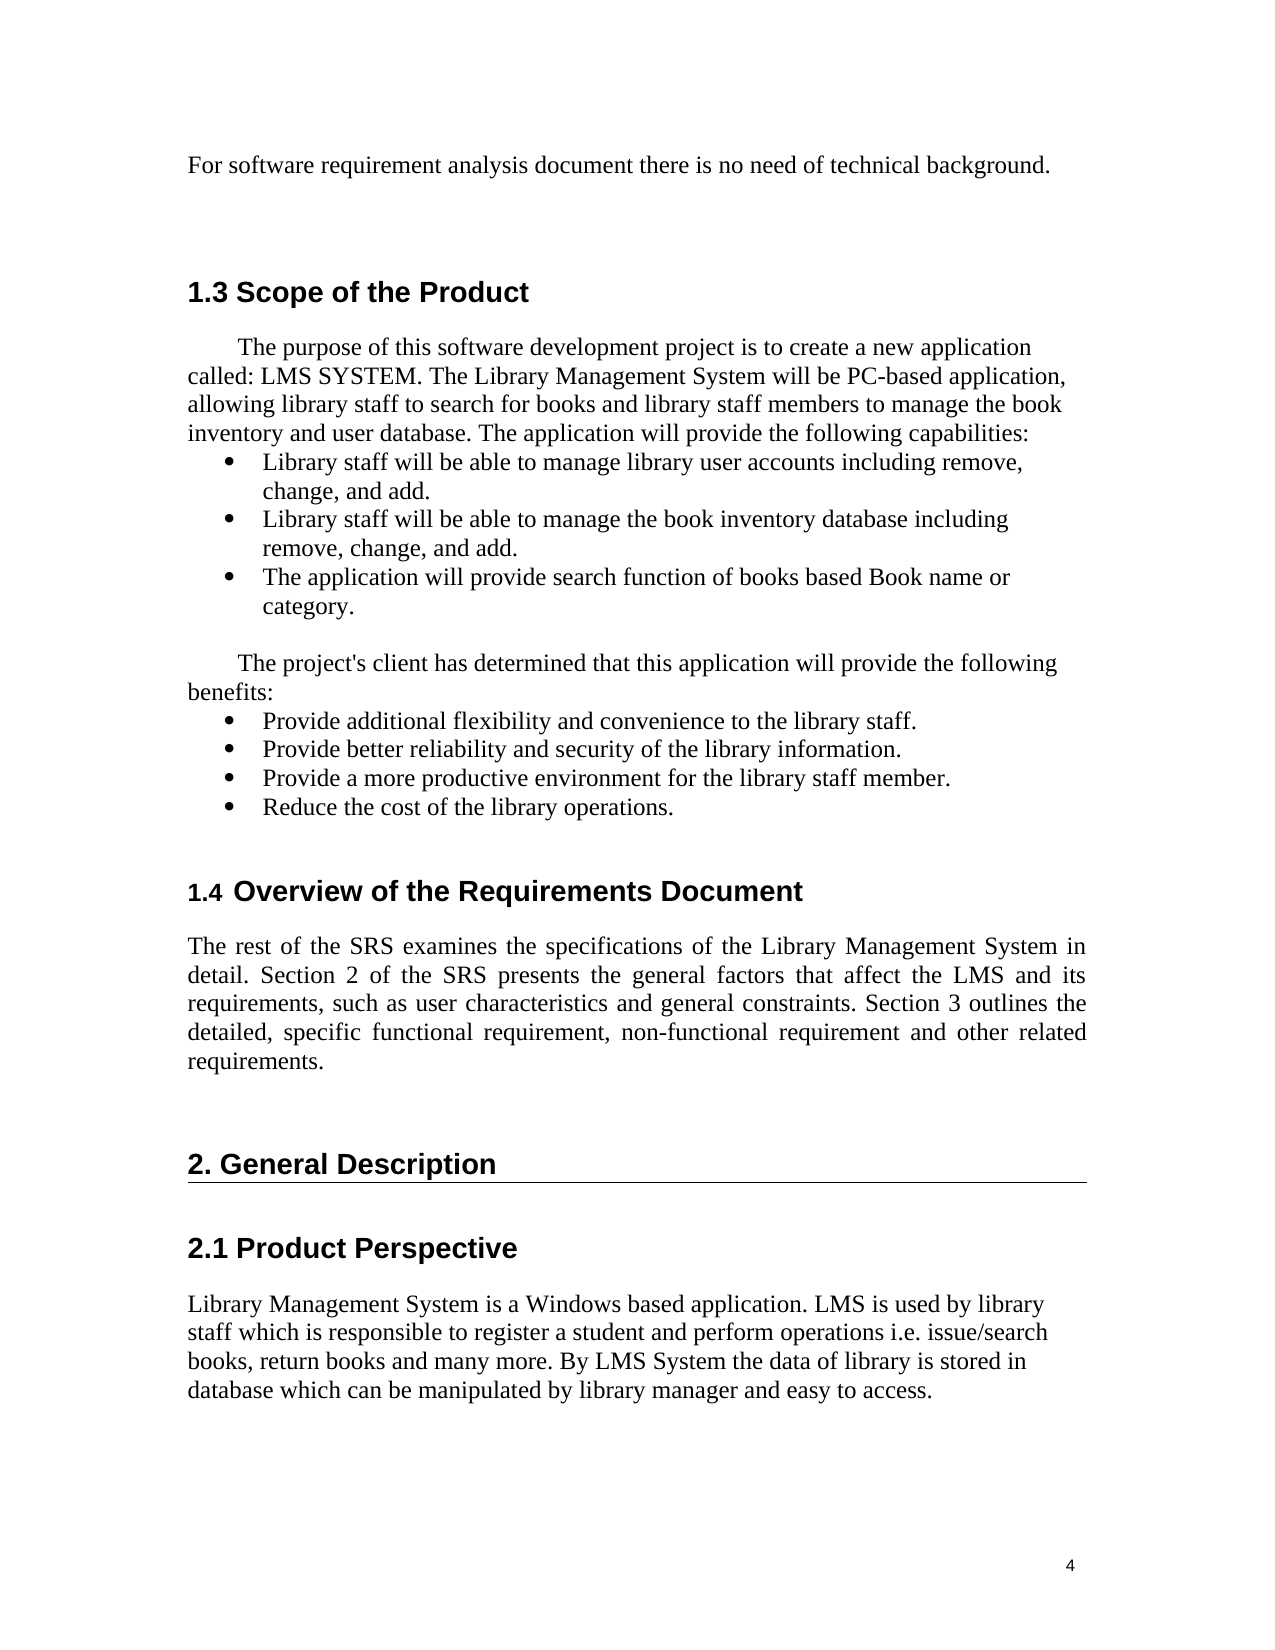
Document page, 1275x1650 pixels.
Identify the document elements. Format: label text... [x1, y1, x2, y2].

text The project's client has determined that this application will provide the following benefits: [187, 648, 1087, 706]
text For software requirement analysis document there is no need of technical background. [187, 150, 1087, 179]
list The application will provide search function of books based Book name or category. [225, 562, 1087, 619]
text 2.1 Product Perspective [187, 1231, 1087, 1265]
list Overview of the Requirements Document [187, 873, 1087, 907]
list Provide additional flexibility and convenience to the library staff. [225, 706, 1087, 734]
text 2. General Description [187, 1147, 1087, 1183]
list Provide a more productive environment for the library staff member. [225, 763, 1087, 792]
list Library staff will be able to manage library user accounts including remove, change, and add. [225, 447, 1087, 504]
text 1.3 Scope of the Product [187, 274, 1087, 308]
text Library Management System is a Windows based application. LMS is used by library staff which is responsible to register a student and perform operations i.e. issue/search books, return books and many more. By LMS System the data of library is stored in database which can be manipulated by library manager and easy to access. [187, 1289, 1087, 1404]
text The rest of the SRS examines the specifications of the Library Management System in detail. Section 2 of the SRS presents the general factors that affect the LMS and its requirements, such as user characteristics and general constraints. Section 3 outlines the detailed, specific functional requirement, non-functional requirement and other related requirements. [187, 931, 1087, 1075]
text The purpose of this software development project is to create a new application called: LMS SYSTEM. The Library Management System will be PC-based application, allowing library staff to search for books and library staff members to manage the book inventory and user database. The application will provide the following capabilities: [187, 332, 1087, 447]
list Provide better reliability and security of the library information. [225, 734, 1087, 763]
list Reduce the cost of the library operations. [225, 792, 1087, 821]
list Library staff will be able to manage the book inventory database including remove, change, and add. [225, 504, 1087, 562]
